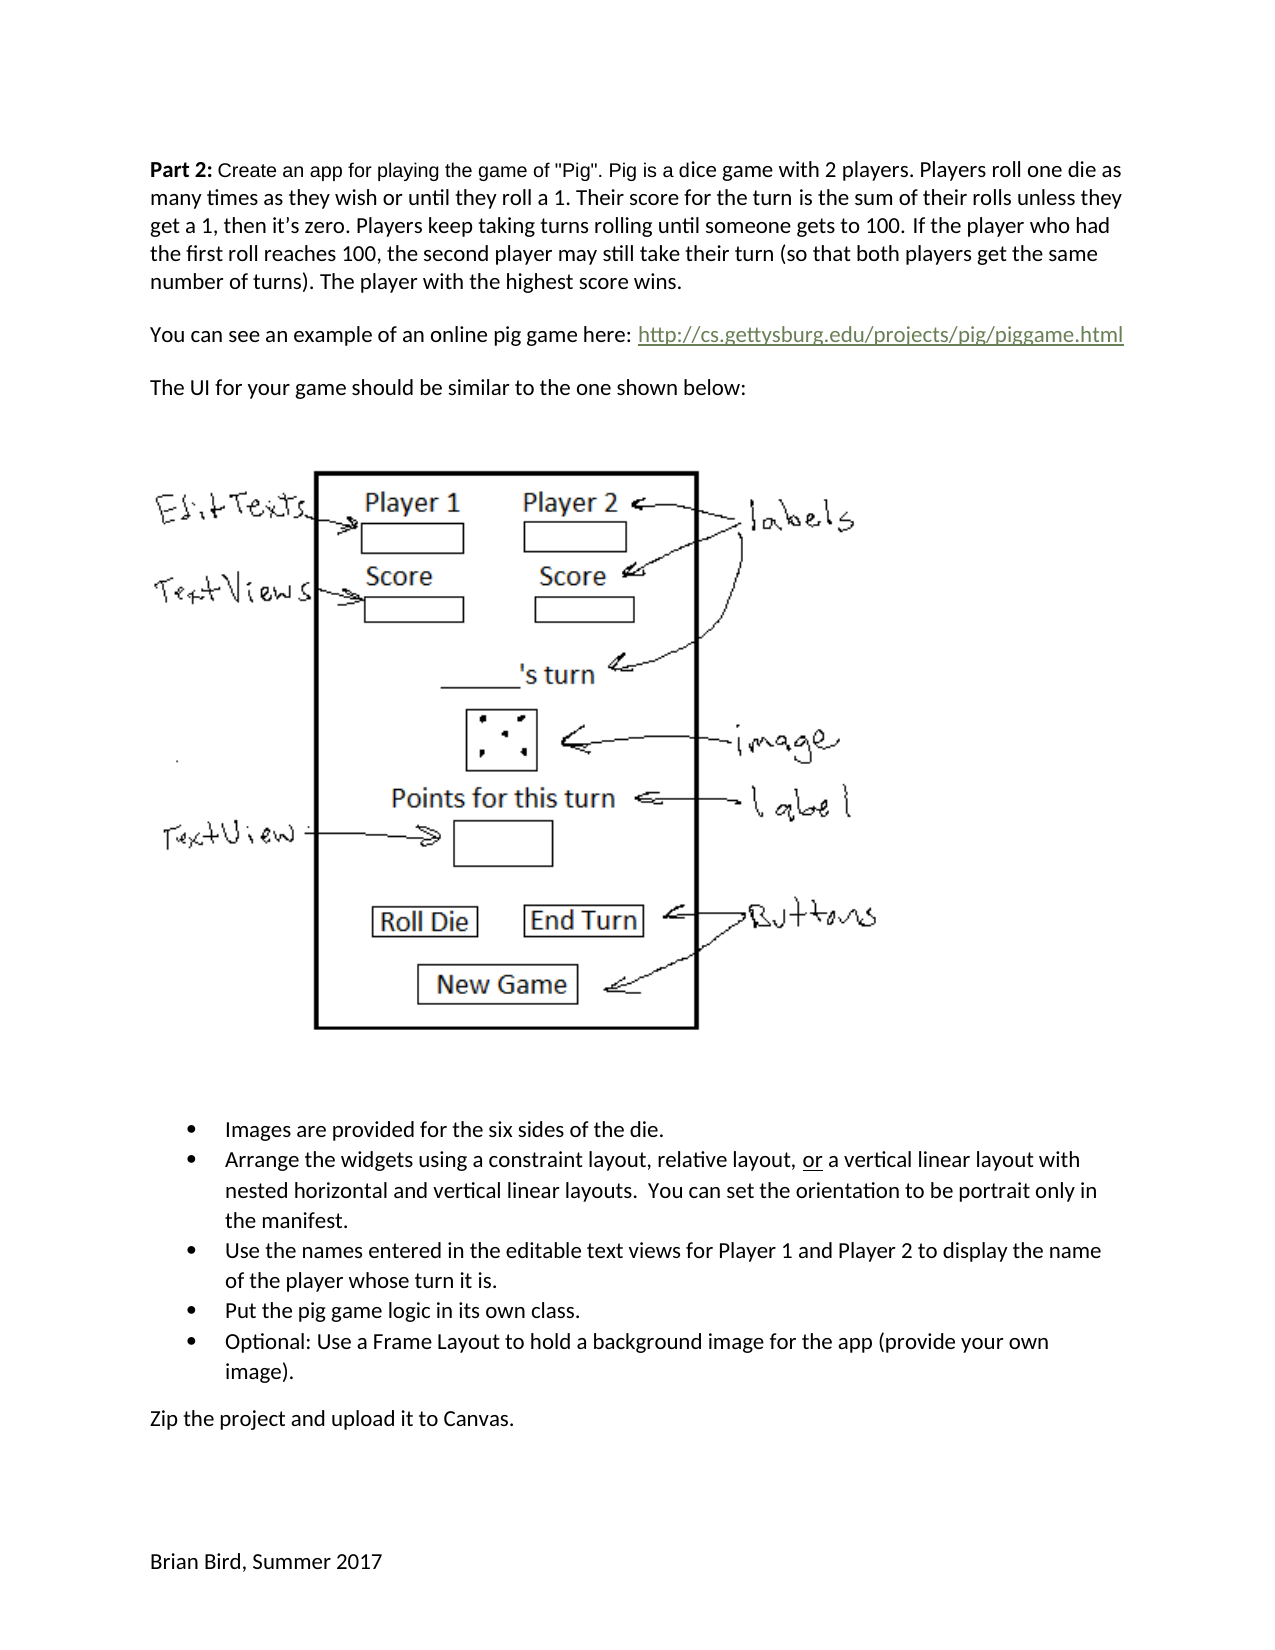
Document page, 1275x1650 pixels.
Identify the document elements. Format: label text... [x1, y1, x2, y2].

text Zip the project and upload it to Canvas. [150, 1404, 1125, 1432]
text You can see an example of an online pig game here: http://cs.gettysburg.edu/projects/pig/piggame.html [150, 320, 1125, 348]
list Arrange the widgets using a constraint layout, relative layout, or a vertical linear layout with nested horizontal and vertical linear layouts. You can set the orientation to be portrait only in the manifest. [187, 1146, 1125, 1234]
list Use the names entered in the editable text views for Player 1 and Player 2 to display the name of the player whose turn it is. [187, 1236, 1125, 1294]
text The UI for your game should be similar to the one shown below: [150, 373, 1125, 401]
list Images are provided for the six sides of the die. [187, 1115, 1125, 1143]
list Put the pig game logic in its own class. [187, 1297, 1125, 1324]
list Optional: Use a Frame Layout to hold a background image for the app (provide your own image). [187, 1327, 1125, 1385]
text Part 2: Create an app for playing the game of "Pig". Pig is a dice game with 2 players. Players roll one die as many times as they wish or until they roll a 1. Their score for the turn is the sum of their rolls unless they get a 1, then it’s zero. Players keep taking turns rolling until someone gets to 100. If the player who had the first roll reaches 100, the second player may still take their turn (so that both players get the same number of turns). The player with the highest score wins. [150, 155, 1125, 295]
picture [150, 426, 901, 1091]
